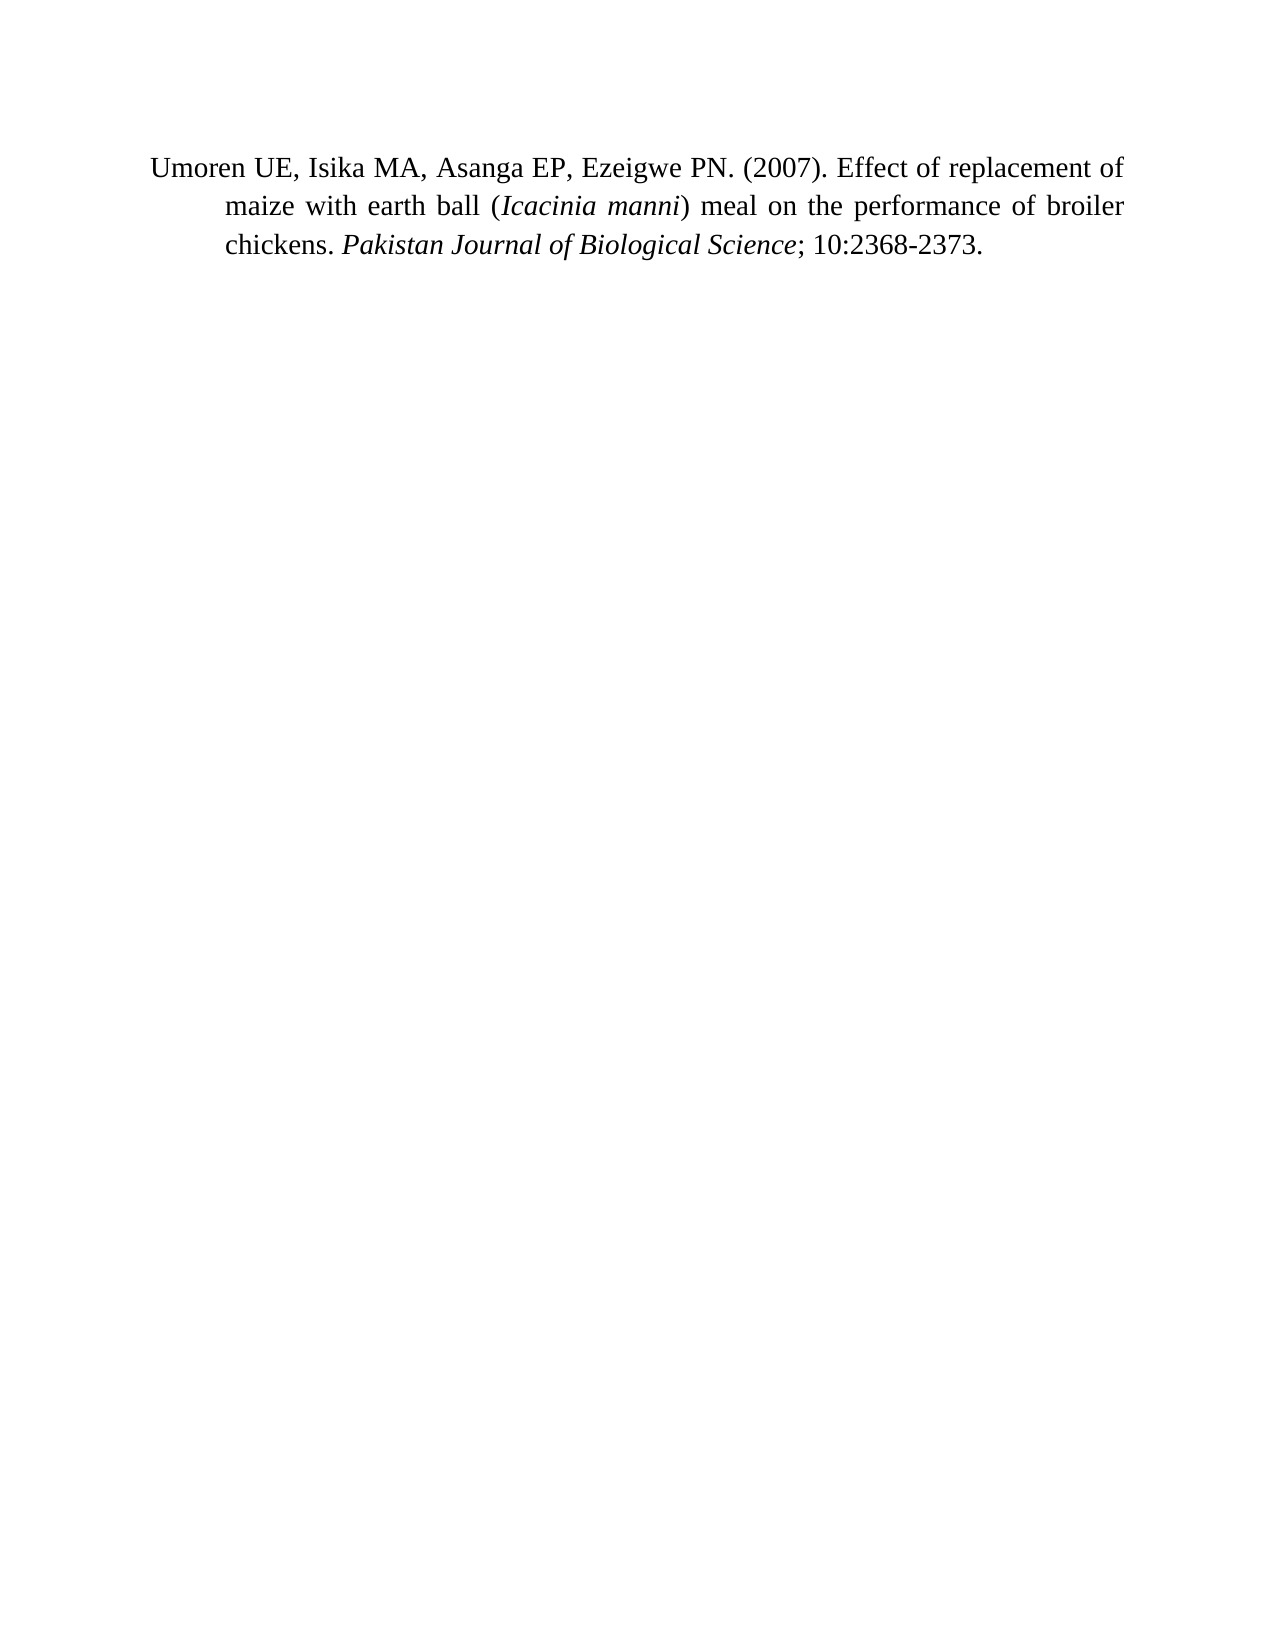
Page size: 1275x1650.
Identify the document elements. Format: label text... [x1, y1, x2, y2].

text Umoren UE, Isika MA, Asanga EP, Ezeigwe PN. (2007). Effect of replacement of maize with earth ball (Icacinia manni) meal on the performance of broiler chickens. Pakistan Journal of Biological Science; 10:2368-2373. [150, 150, 1125, 261]
